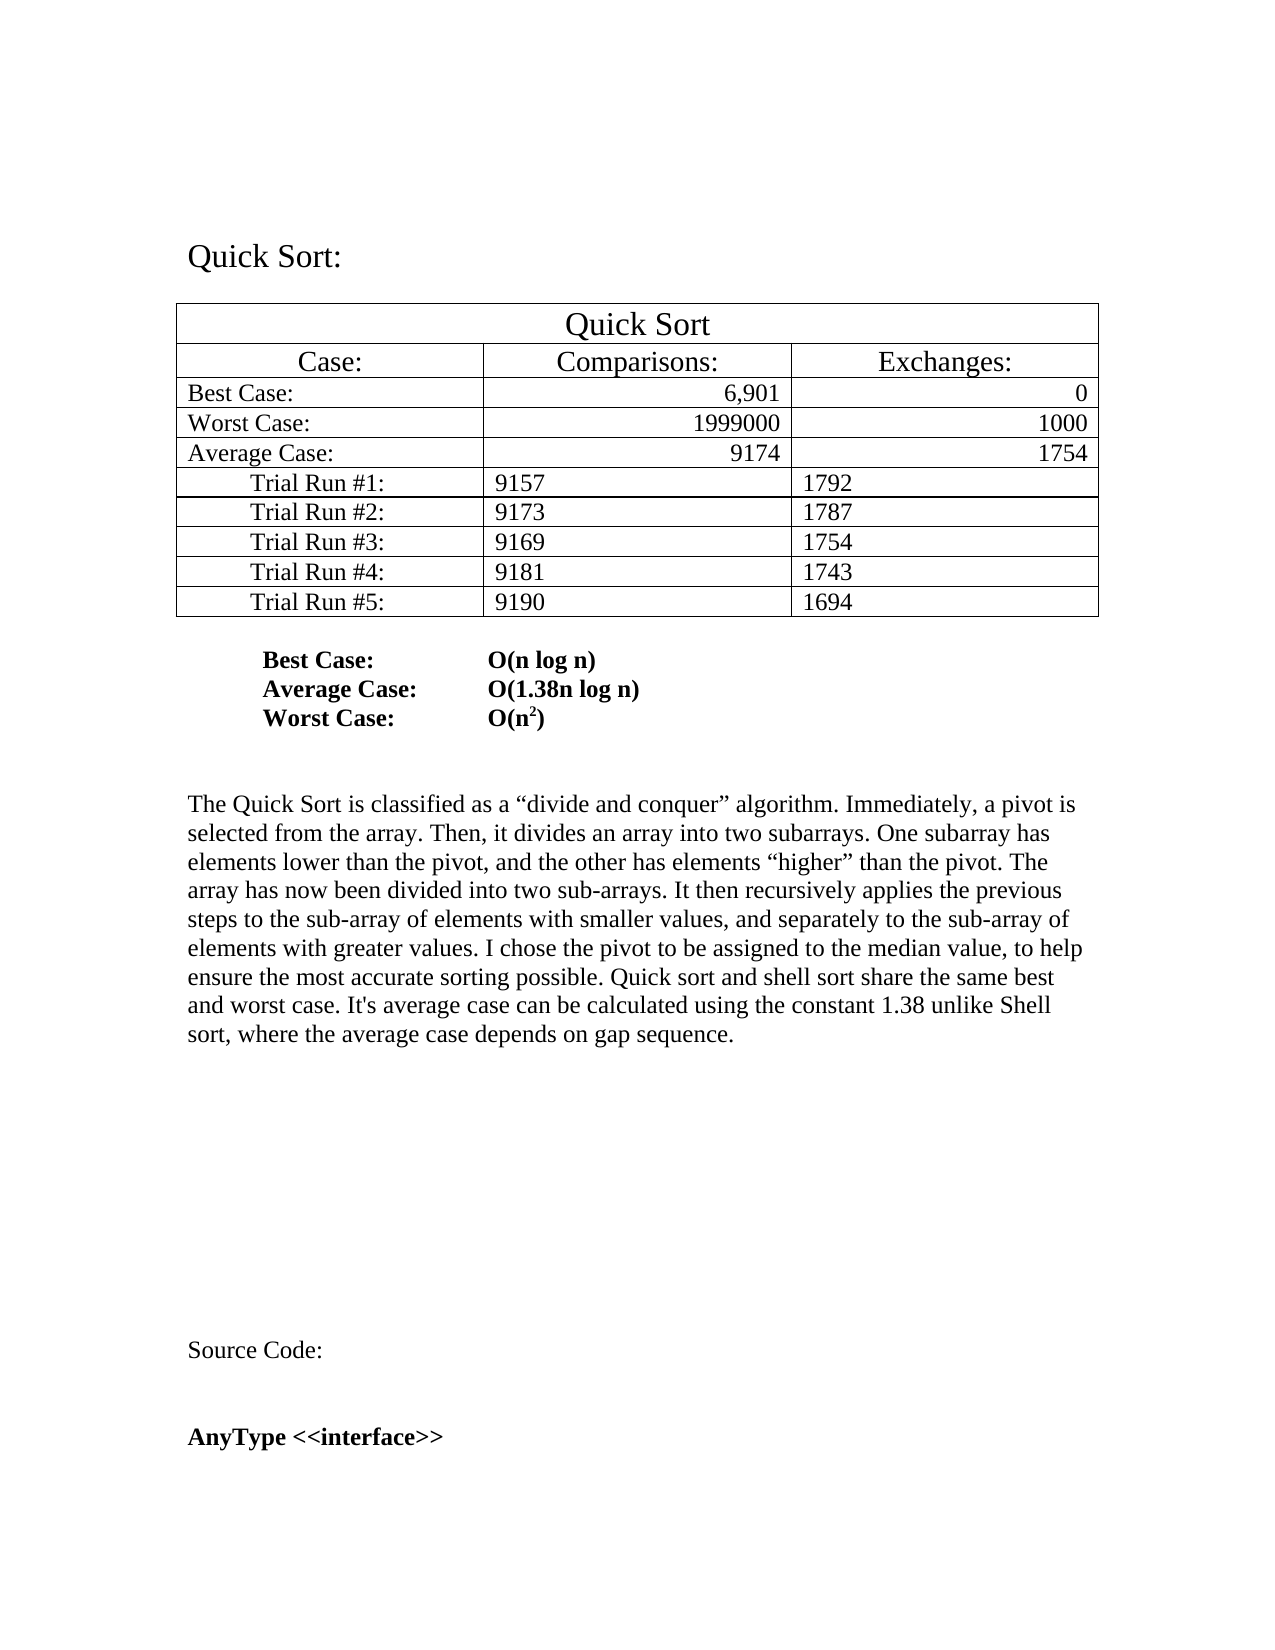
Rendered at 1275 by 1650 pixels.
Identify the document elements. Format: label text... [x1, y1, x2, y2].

table_cell 1000 [792, 408, 1098, 437]
table_cell Trial Run #4: [177, 557, 483, 586]
table_cell 1792 [792, 468, 1098, 496]
table_cell 9173 [484, 498, 791, 526]
table_cell 6,901 [484, 378, 791, 407]
table_cell Comparisons: [484, 344, 791, 377]
table_cell 9157 [484, 468, 791, 496]
table_cell 9169 [484, 527, 791, 556]
table_cell 9181 [484, 557, 791, 586]
table_cell 1999000 [484, 408, 791, 437]
table_cell Best Case: [177, 378, 483, 407]
table_cell 1787 [792, 498, 1098, 526]
text AnyType <<interface>> [187, 1422, 1087, 1450]
text Best Case: O(n log n) [187, 645, 1087, 674]
table_cell Worst Case: [177, 408, 483, 437]
text Worst Case: O(n2) [187, 703, 1087, 732]
table_cell 1754 [792, 438, 1098, 467]
table_cell Trial Run #5: [177, 587, 483, 616]
table_cell 9174 [484, 438, 791, 467]
table_cell Average Case: [177, 438, 483, 467]
table_cell Trial Run #3: [177, 527, 483, 556]
text Quick Sort: [187, 236, 1087, 274]
text Source Code: [187, 1335, 1087, 1364]
table_cell Case: [177, 344, 483, 377]
text The Quick Sort is classified as a “divide and conquer” algorithm. Immediately, a pivot is selected from the array. Then, it divides an array into two subarrays. One subarray has elements lower than the pivot, and the other has elements “higher” than the pivot. The array has now been divided into two sub-arrays. It then recursively applies the previous steps to the sub-array of elements with smaller values, and separately to the sub-array of elements with greater values. I chose the pivot to be assigned to the median value, to help ensure the most accurate sorting possible. Quick sort and shell sort share the same best and worst case. It's average case can be calculated using the constant 1.38 unlike Shell sort, where the average case depends on gap sequence. [187, 789, 1087, 1048]
table_cell 1743 [792, 557, 1098, 586]
table_cell Exchanges: [792, 344, 1098, 377]
table_header Quick Sort [177, 304, 1098, 343]
text Average Case: O(1.38n log n) [187, 674, 1087, 703]
table_cell 1694 [792, 587, 1098, 616]
table_cell 9190 [484, 587, 791, 616]
table_cell 1754 [792, 527, 1098, 556]
table_cell 0 [792, 378, 1098, 407]
table_cell Trial Run #1: [177, 468, 483, 496]
table_cell Trial Run #2: [177, 498, 483, 526]
